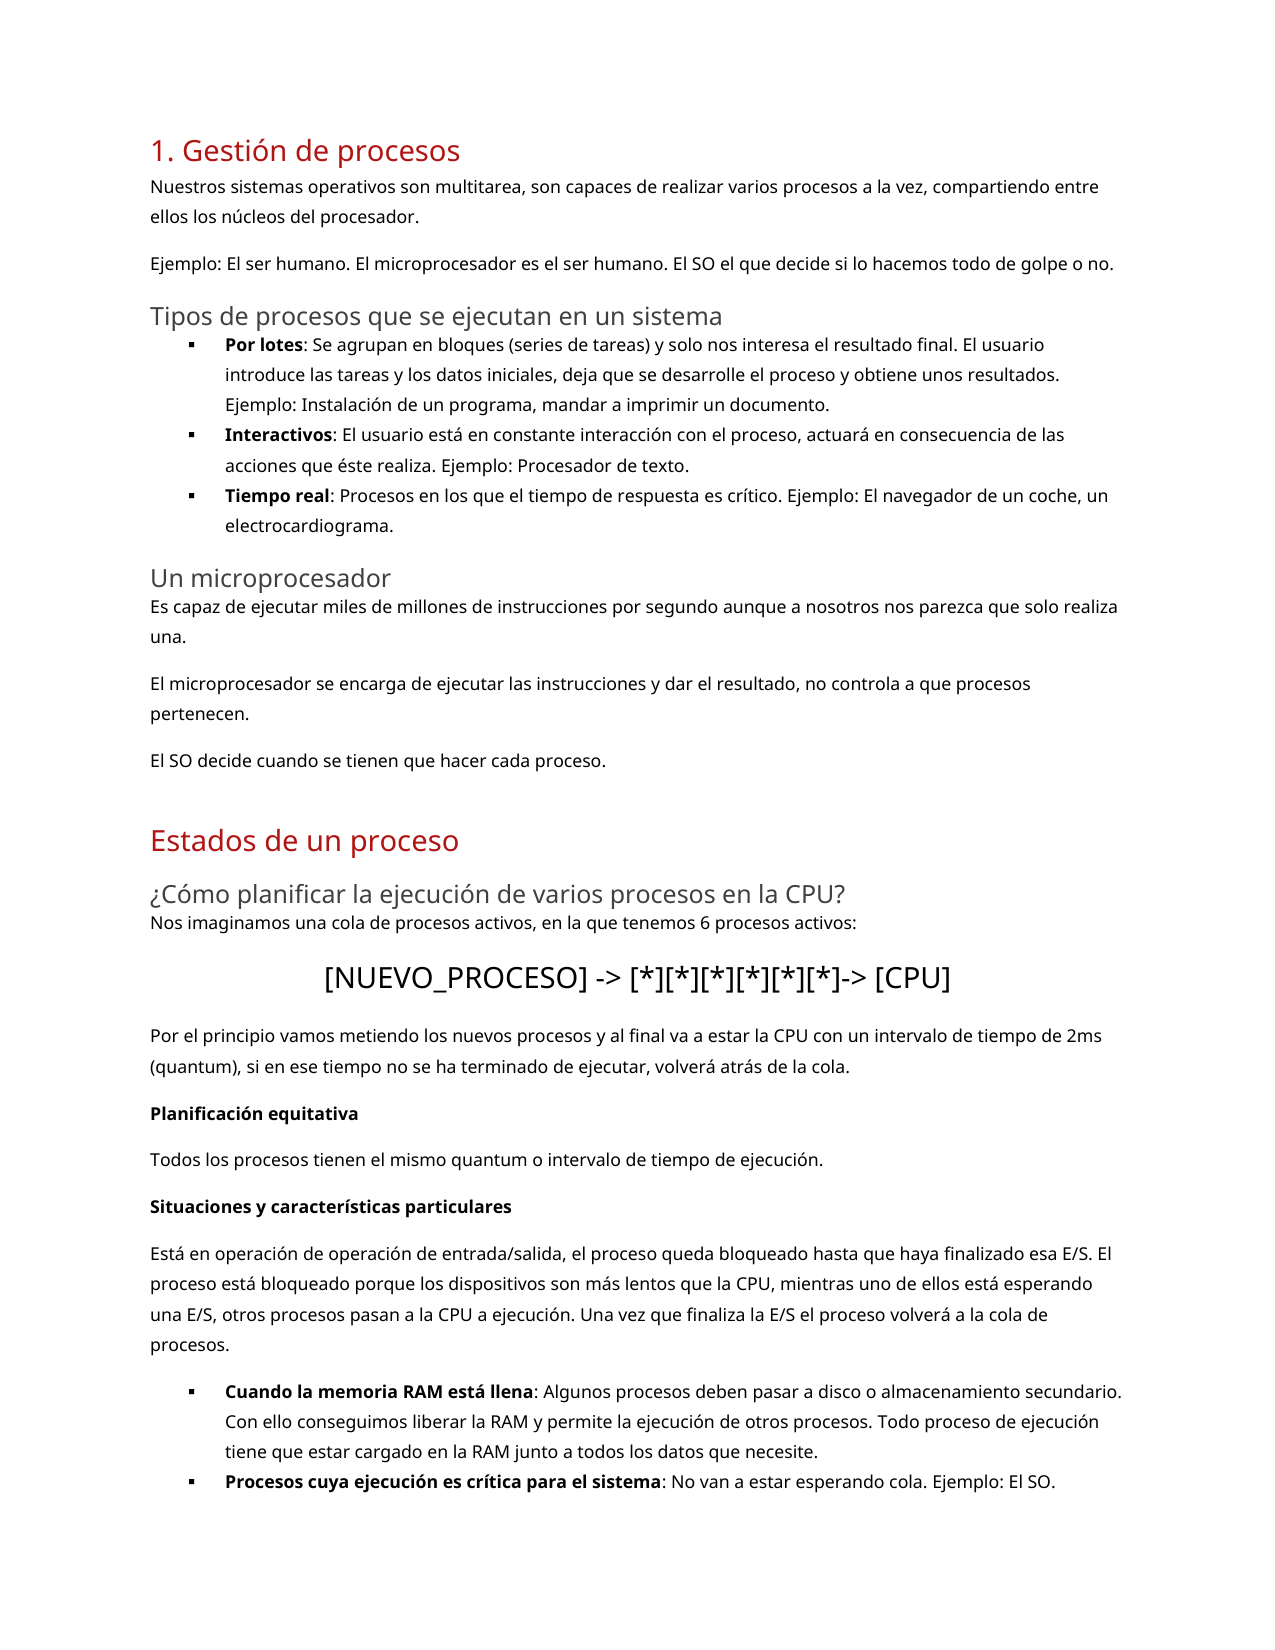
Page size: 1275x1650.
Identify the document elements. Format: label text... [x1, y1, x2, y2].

text Todos los procesos tienen el mismo quantum o intervalo de tiempo de ejecución. [150, 1148, 1125, 1172]
subtitle Estados de un proceso [150, 820, 1125, 860]
text Situaciones y características particulares [150, 1195, 1125, 1219]
subtitle Tipos de procesos que se ejecutan en un sistema [150, 298, 1125, 332]
text Nuestros sistemas operativos son multitarea, son capaces de realizar varios procesos a la vez, compartiendo entre ellos los núcleos del procesador. [150, 174, 1125, 228]
list Tiempo real: Procesos en los que el tiempo de respuesta es crítico. Ejemplo: El navegador de un coche, un electrocardiograma. [187, 483, 1125, 538]
subtitle 1. Gestión de procesos [150, 130, 1125, 170]
subtitle ¿Cómo planificar la ejecución de varios procesos en la CPU? [150, 877, 1125, 911]
subtitle [NUEVO_PROCESO] -> [*][*][*][*][*][*]-> [CPU] [150, 958, 1125, 997]
list Cuando la memoria RAM está llena: Algunos procesos deben pasar a disco o almacenamiento secundario. Con ello conseguimos liberar la RAM y permite la ejecución de otros procesos. Todo proceso de ejecución tiene que estar cargado en la RAM junto a todos los datos que necesite. [187, 1379, 1125, 1464]
text Está en operación de operación de entrada/salida, el proceso queda bloqueado hasta que haya finalizado esa E/S. El proceso está bloqueado porque los dispositivos son más lentos que la CPU, mientras uno de ellos está esperando una E/S, otros procesos pasan a la CPU a ejecución. Una vez que finaliza la E/S el proceso volverá a la cola de procesos. [150, 1242, 1125, 1356]
text Nos imaginamos una cola de procesos activos, en la que tenemos 6 procesos activos: [150, 911, 1125, 935]
text Es capaz de ejecutar miles de millones de instrucciones por segundo aunque a nosotros nos parezca que solo realiza una. [150, 594, 1125, 649]
text Planificación equitativa [150, 1101, 1125, 1125]
subtitle Un microprocesador [150, 560, 1125, 594]
text El SO decide cuando se tienen que hacer cada proceso. [150, 748, 1125, 773]
text Ejemplo: El ser humano. El microprocesador es el ser humano. El SO el que decide si lo hacemos todo de golpe o no. [150, 251, 1125, 275]
text Por el principio vamos metiendo los nuevos procesos y al final va a estar la CPU con un intervalo de tiempo de 2ms (quantum), si en ese tiempo no se ha terminado de ejecutar, volverá atrás de la cola. [150, 1024, 1125, 1078]
list Procesos cuya ejecución es crítica para el sistema: No van a estar esperando cola. Ejemplo: El SO. [187, 1470, 1125, 1494]
text El microprocesador se encarga de ejecutar las instrucciones y dar el resultado, no controla a que procesos pertenecen. [150, 671, 1125, 726]
list Interactivos: El usuario está en constante interacción con el proceso, actuará en consecuencia de las acciones que éste realiza. Ejemplo: Procesador de texto. [187, 423, 1125, 477]
list Por lotes: Se agrupan en bloques (series de tareas) y solo nos interesa el resultado final. El usuario introduce las tareas y los datos iniciales, deja que se desarrolle el proceso y obtiene unos resultados. Ejemplo: Instalación de un programa, mandar a imprimir un documento. [187, 332, 1125, 417]
